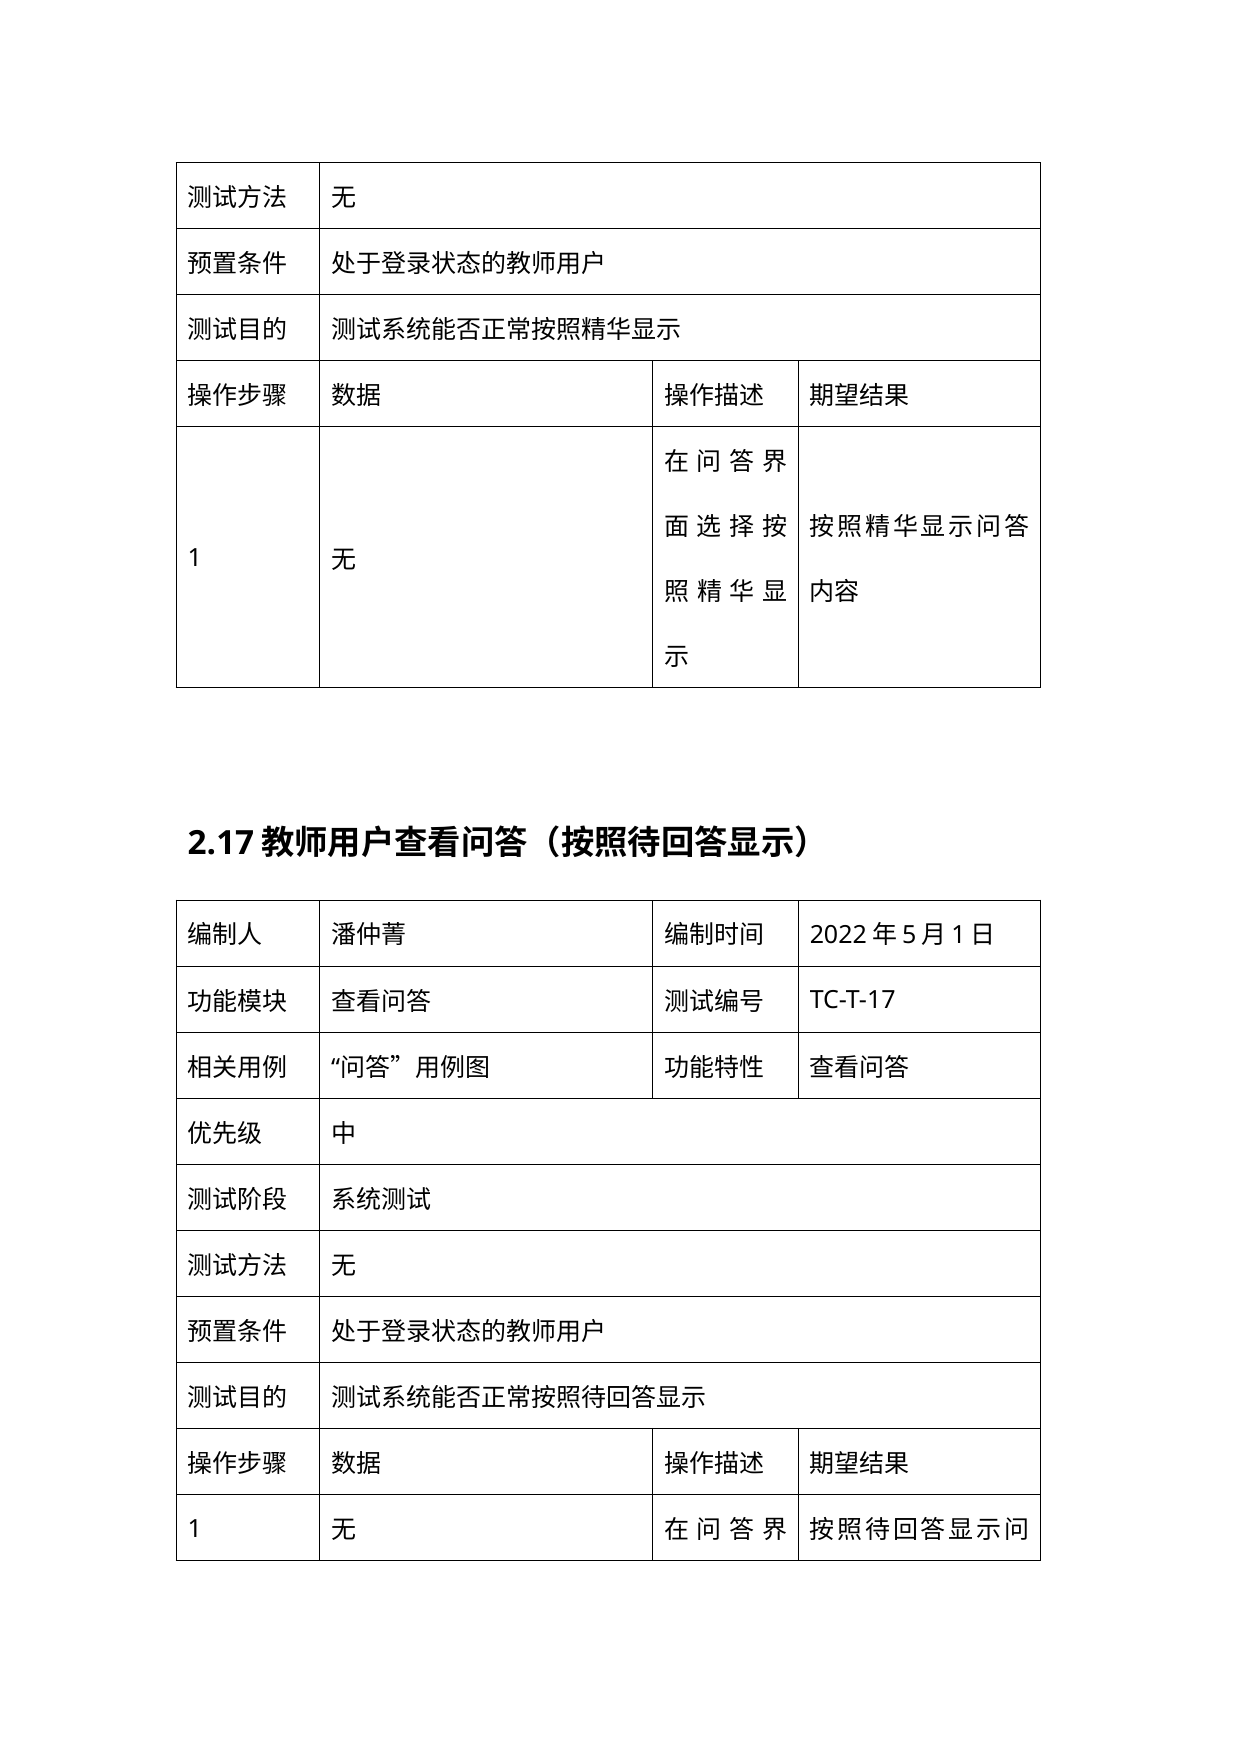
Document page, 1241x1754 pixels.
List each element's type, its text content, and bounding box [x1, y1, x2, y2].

table_cell 1 [177, 427, 319, 687]
table_cell 测试目的 [177, 1363, 319, 1428]
table_cell 测试系统能否正常按照精华显示 [320, 295, 1040, 360]
table_cell 测试编号 [653, 967, 798, 1032]
table_cell 无 [320, 163, 1040, 228]
table_cell 测试方法 [177, 163, 319, 228]
table_header 编制人 [177, 901, 319, 966]
table_cell 在问答界面选择按照精华显示 [653, 427, 798, 687]
table_cell 查看问答 [799, 1033, 1040, 1098]
table_cell 中 [320, 1099, 1040, 1164]
table_cell 操作描述 [653, 361, 798, 426]
table_header 编制时间 [653, 901, 798, 966]
table_header 2022年5月1日 [799, 901, 1040, 966]
table_cell 测试方法 [177, 1231, 319, 1296]
table_cell 数据 [320, 361, 652, 426]
table_cell 操作步骤 [177, 1429, 319, 1494]
table_cell 功能模块 [177, 967, 319, 1032]
table_cell 预置条件 [177, 1297, 319, 1362]
table_header 潘仲菁 [320, 901, 652, 966]
table_cell 处于登录状态的教师用户 [320, 1297, 1040, 1362]
table_cell 相关用例 [177, 1033, 319, 1098]
table_cell 按照精华显示问答内容 [799, 427, 1040, 687]
table_cell 1 [177, 1495, 319, 1560]
table_cell 优先级 [177, 1099, 319, 1164]
table_cell 测试目的 [177, 295, 319, 360]
table_cell 测试系统能否正常按照待回答显示 [320, 1363, 1040, 1428]
table_cell 功能特性 [653, 1033, 798, 1098]
table_cell 预置条件 [177, 229, 319, 294]
table_cell “问答”用例图 [320, 1033, 652, 1098]
table_cell 系统测试 [320, 1165, 1040, 1230]
subtitle 2.17教师用户查看问答（按照待回答显示） [187, 807, 1053, 872]
table_cell 按照待回答显示问答内容 [799, 1495, 1040, 1560]
table_cell 无 [320, 1495, 652, 1560]
table_cell 无 [320, 1231, 1040, 1296]
table_cell 查看问答 [320, 967, 652, 1032]
table_cell 操作步骤 [177, 361, 319, 426]
table_cell 操作描述 [653, 1429, 798, 1494]
table_cell 测试阶段 [177, 1165, 319, 1230]
table_cell 数据 [320, 1429, 652, 1494]
table_cell 处于登录状态的教师用户 [320, 229, 1040, 294]
table_cell 在问答界面选择按照待回答显示 [653, 1495, 798, 1560]
table_cell 期望结果 [799, 1429, 1040, 1494]
table_cell 期望结果 [799, 361, 1040, 426]
table_cell 无 [320, 427, 652, 687]
table_cell TC-T-17 [799, 967, 1040, 1032]
